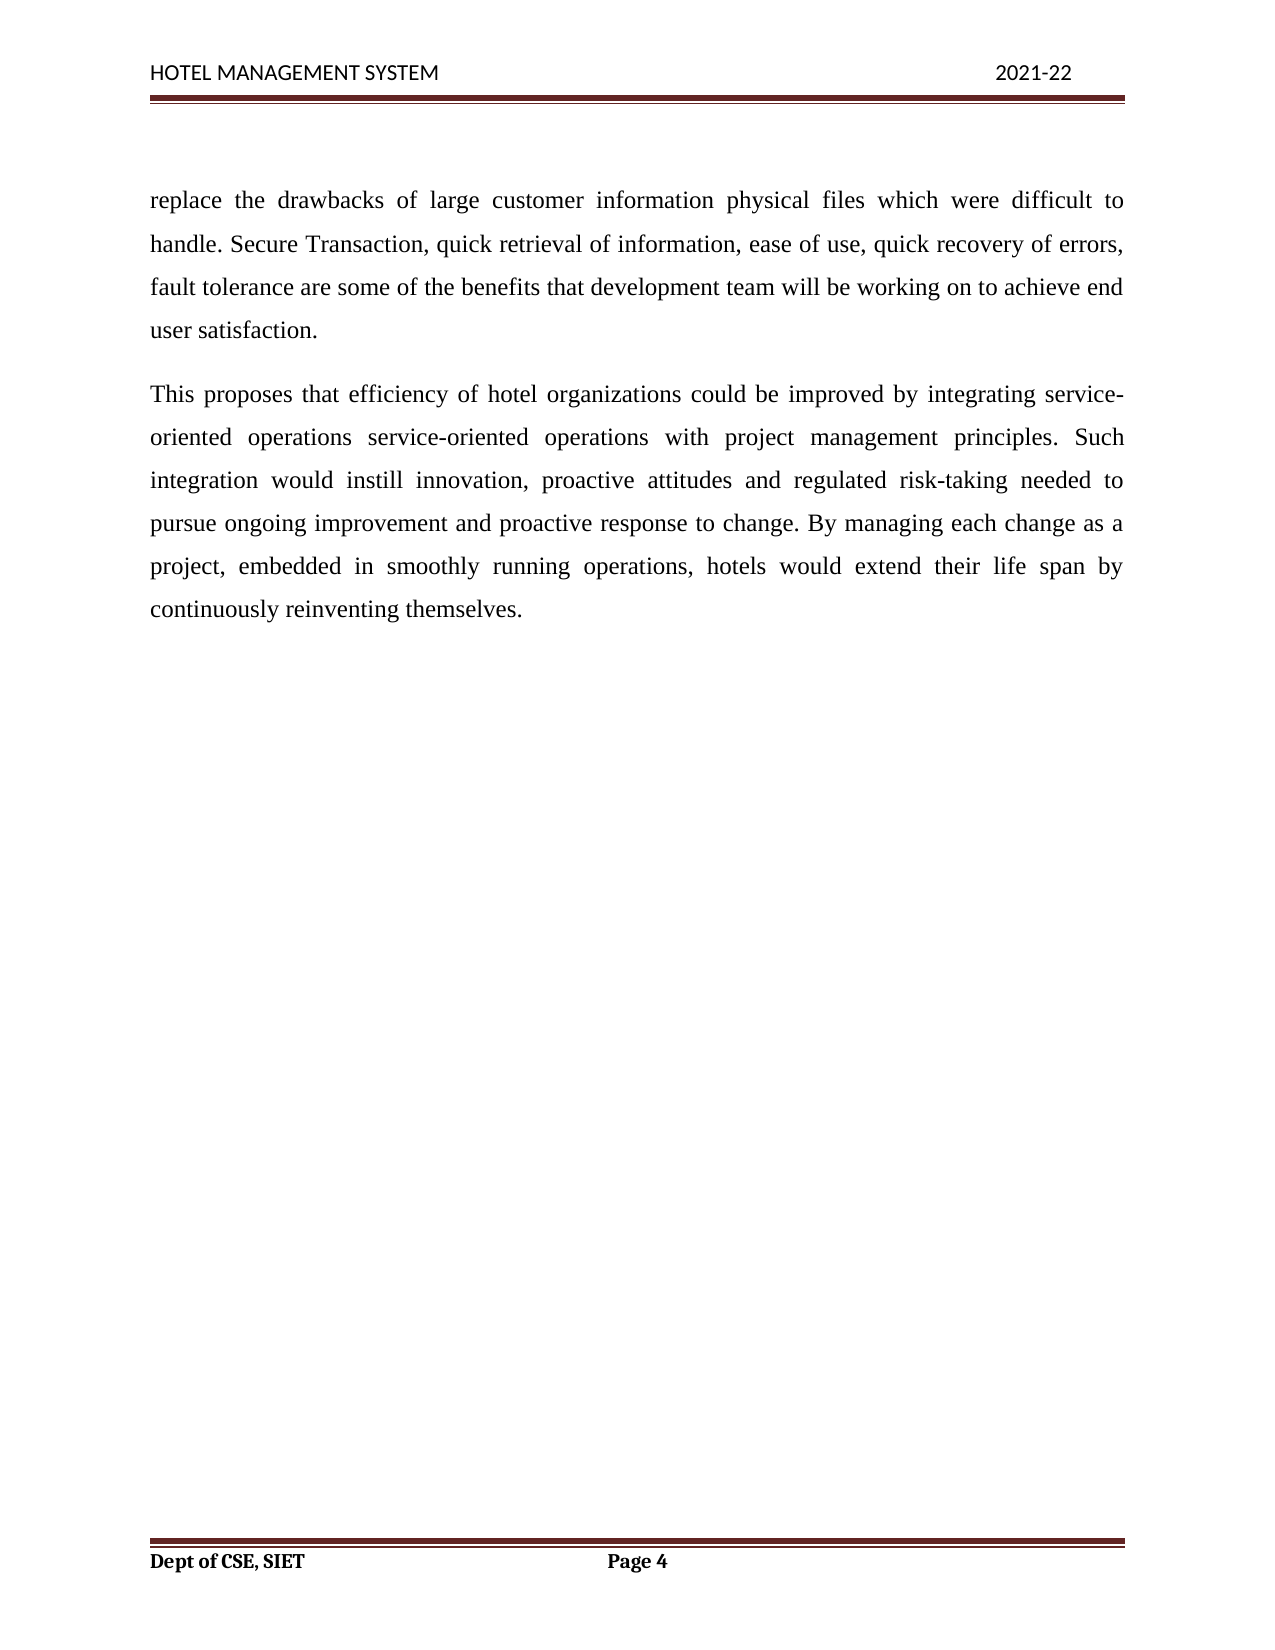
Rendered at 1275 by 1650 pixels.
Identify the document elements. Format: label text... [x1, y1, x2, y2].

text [150, 186, 1125, 344]
text This proposes that efficiency of hotel organizations could be improved by integrating service-oriented operations service-oriented operations with project management principles. Such integration would instill innovation, proactive attitudes and regulated risk-taking needed to pursue ongoing improvement and proactive response to change. By managing each change as a project, embedded in smoothly running operations, hotels would extend their life span by continuously reinventing themselves. [150, 379, 1125, 623]
